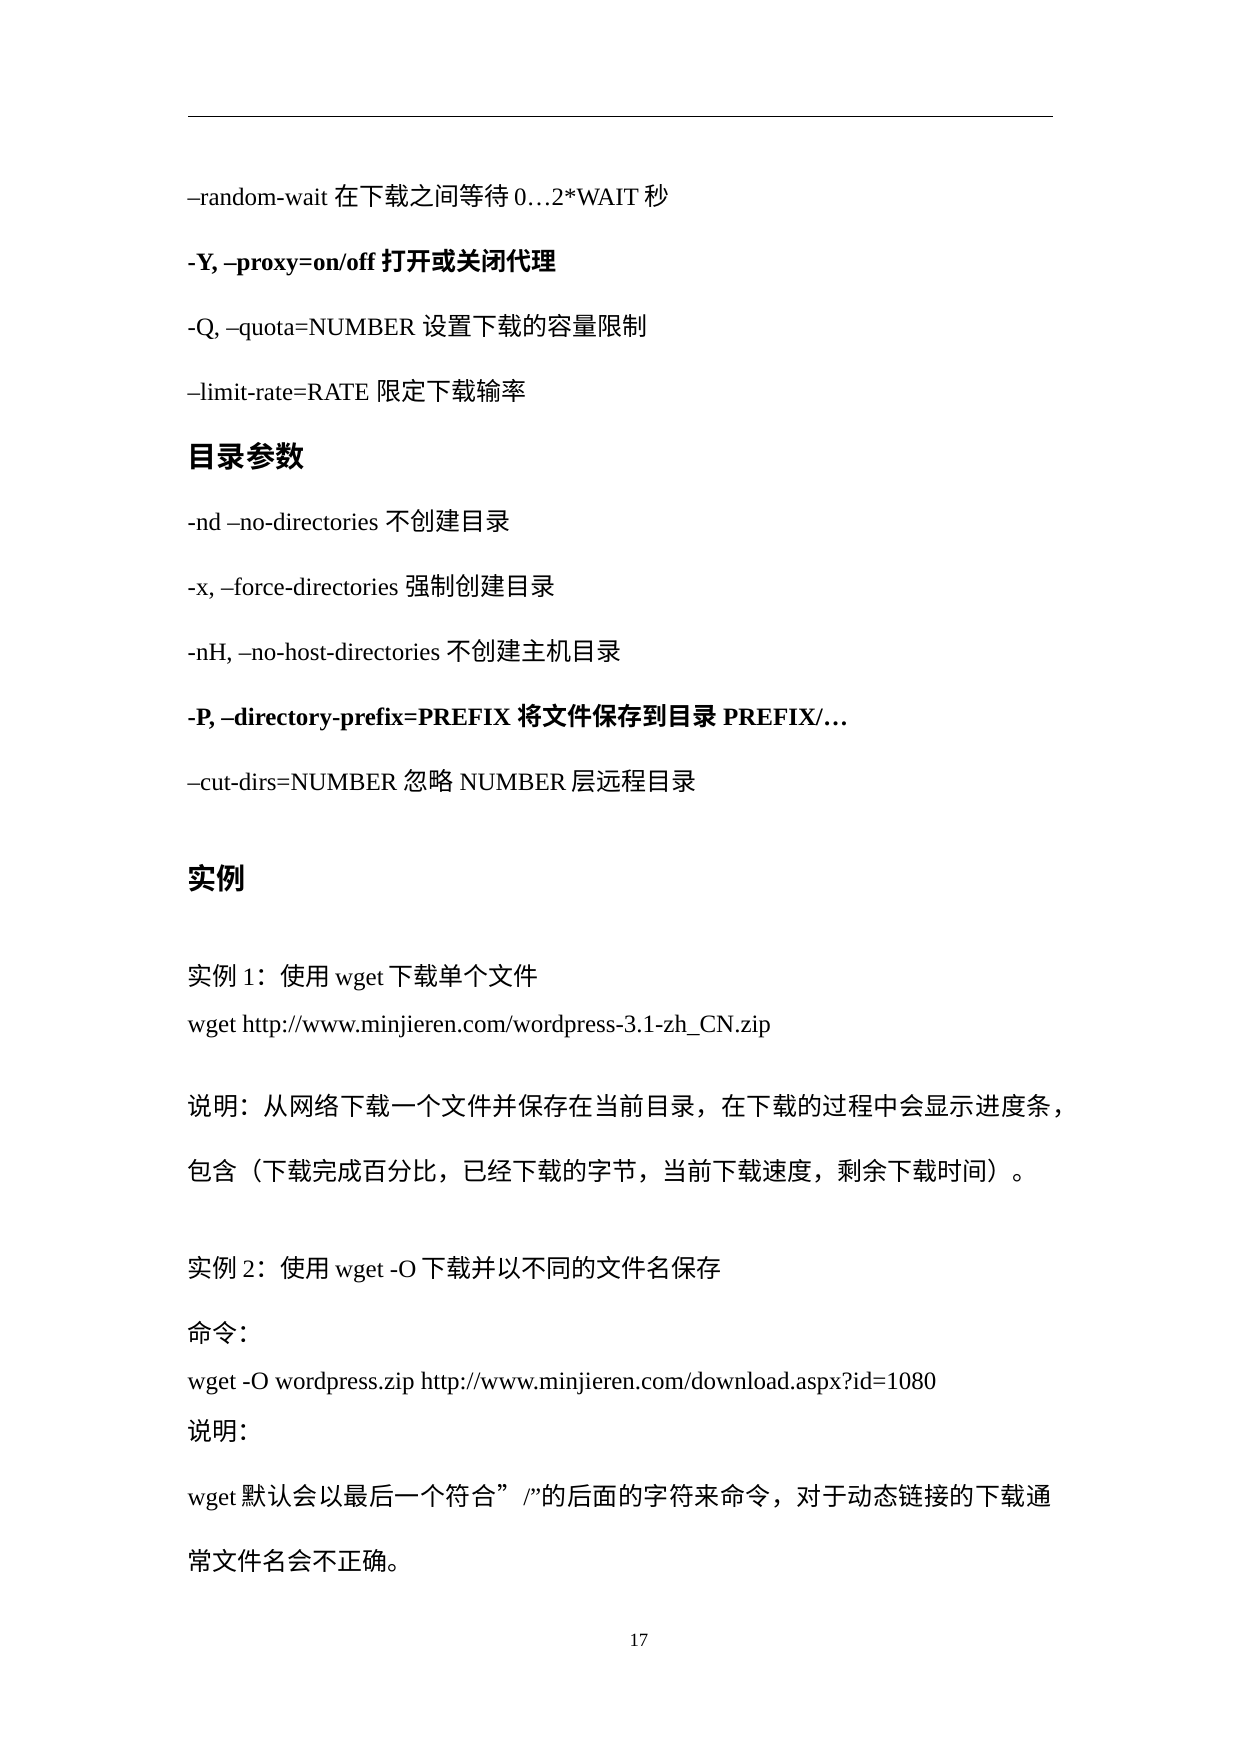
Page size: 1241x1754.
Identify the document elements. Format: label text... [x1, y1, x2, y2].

text 说明：从网络下载一个文件并保存在当前目录，在下载的过程中会显示进度条，包含（下载完成百分比，已经下载的字节，当前下载速度，剩余下载时间）。 [187, 1072, 1053, 1202]
text -Q, –quota=NUMBER 设置下载的容量限制 [187, 292, 1053, 357]
text wget http://www.minjieren.com/wordpress-3.1-zh_CN.zip [187, 1007, 1053, 1039]
text wget -O wordpress.zip http://www.minjieren.com/download.aspx?id=1080 [187, 1364, 1053, 1397]
text -P, –directory-prefix=PREFIX 将文件保存到目录 PREFIX/… [187, 682, 1053, 747]
text -Y, –proxy=on/off 打开或关闭代理 [187, 227, 1053, 292]
text 说明： [187, 1397, 1053, 1462]
text -nH, –no-host-directories 不创建主机目录 [187, 617, 1053, 682]
text 实例1：使用wget下载单个文件 [187, 942, 1053, 1007]
subtitle 目录参数 [187, 422, 1053, 487]
text –random-wait 在下载之间等待0…2*WAIT秒 [187, 162, 1053, 227]
text 命令： [187, 1299, 1053, 1364]
text -nd –no-directories 不创建目录 [187, 487, 1053, 552]
text –cut-dirs=NUMBER 忽略 NUMBER层远程目录 [187, 747, 1053, 812]
text –limit-rate=RATE 限定下载输率 [187, 357, 1053, 422]
text wget默认会以最后一个符合”/”的后面的字符来命令，对于动态链接的下载通常文件名会不正确。 [187, 1462, 1053, 1592]
text -x, –force-directories 强制创建目录 [187, 552, 1053, 617]
subtitle 实例 [187, 844, 1053, 909]
text 实例2：使用wget -O下载并以不同的文件名保存 [187, 1234, 1053, 1299]
